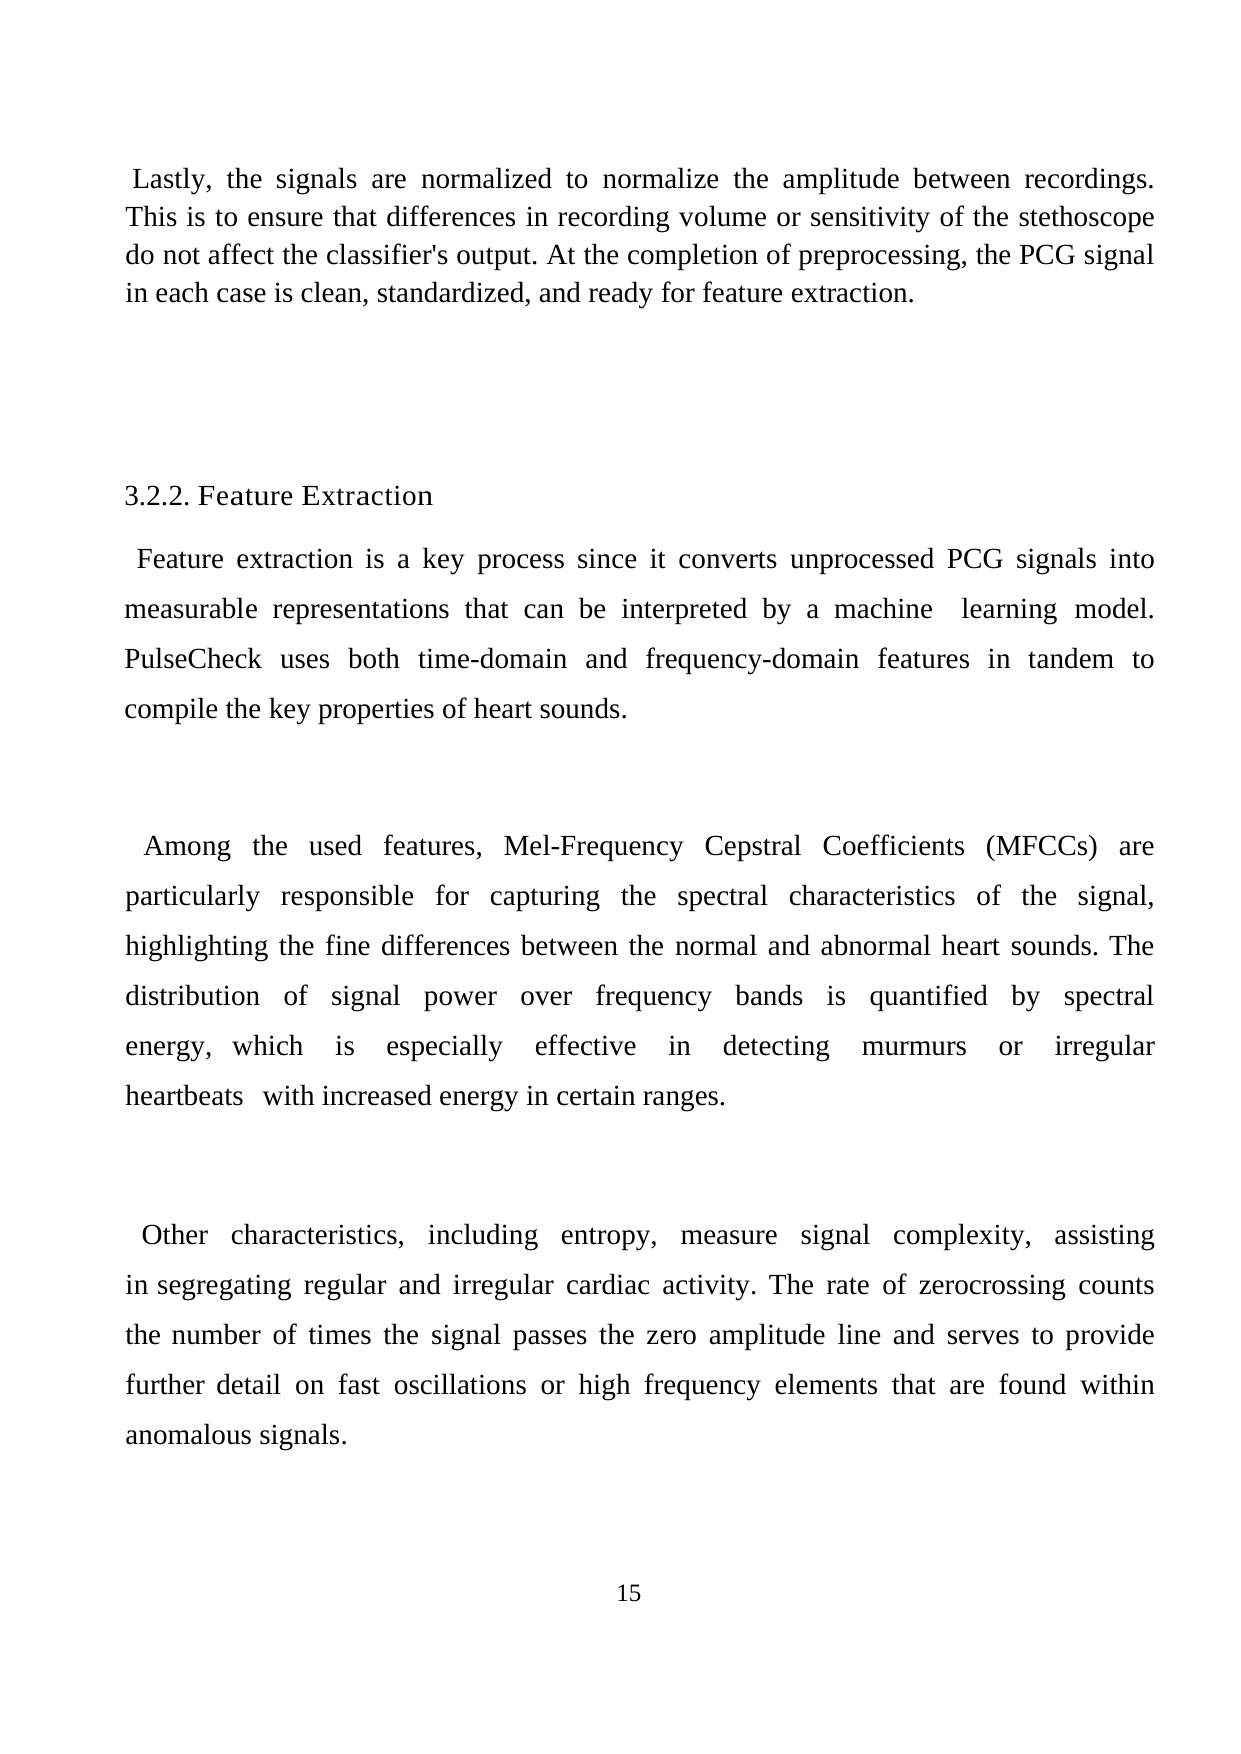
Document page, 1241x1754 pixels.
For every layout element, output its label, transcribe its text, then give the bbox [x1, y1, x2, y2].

text Other characteristics, including entropy, measure signal complexity, assisting in segregating regular and irregular cardiac activity. The rate of zerocrossing counts the number of times the signal passes the zero amplitude line and serves to provide further detail on fast oscillations or high frequency elements that are found within anomalous signals. [125, 1217, 1155, 1451]
text 15 [616, 1578, 1155, 1607]
text Lastly, the signals are normalized to normalize the amplitude between recordings. This is to ensure that differences in recording volume or sensitivity of the stethoscope do not affect the classifier's output. At the completion of preprocessing, the PCG signal in each case is clean, standardized, and ready for feature extraction. [125, 161, 1155, 309]
text Among the used features, Mel-Frequency Cepstral Coefficients (MFCCs) are particularly responsible for capturing the spectral characteristics of the signal, highlighting the fine differences between the normal and abnormal heart sounds. The distribution of signal power over frequency bands is quantified by spectral energy, which is especially effective in detecting murmurs or irregular heartbeats with increased energy in certain ranges. [125, 828, 1155, 1111]
text 3.2.2. Feature Extraction [124, 478, 1155, 512]
text Feature extraction is a key process since it converts unprocessed PCG signals into measurable representations that can be interpreted by a machine learning model. PulseCheck uses both time-domain and frequency-domain features in tandem to compile the key properties of heart sounds. [124, 541, 1155, 724]
